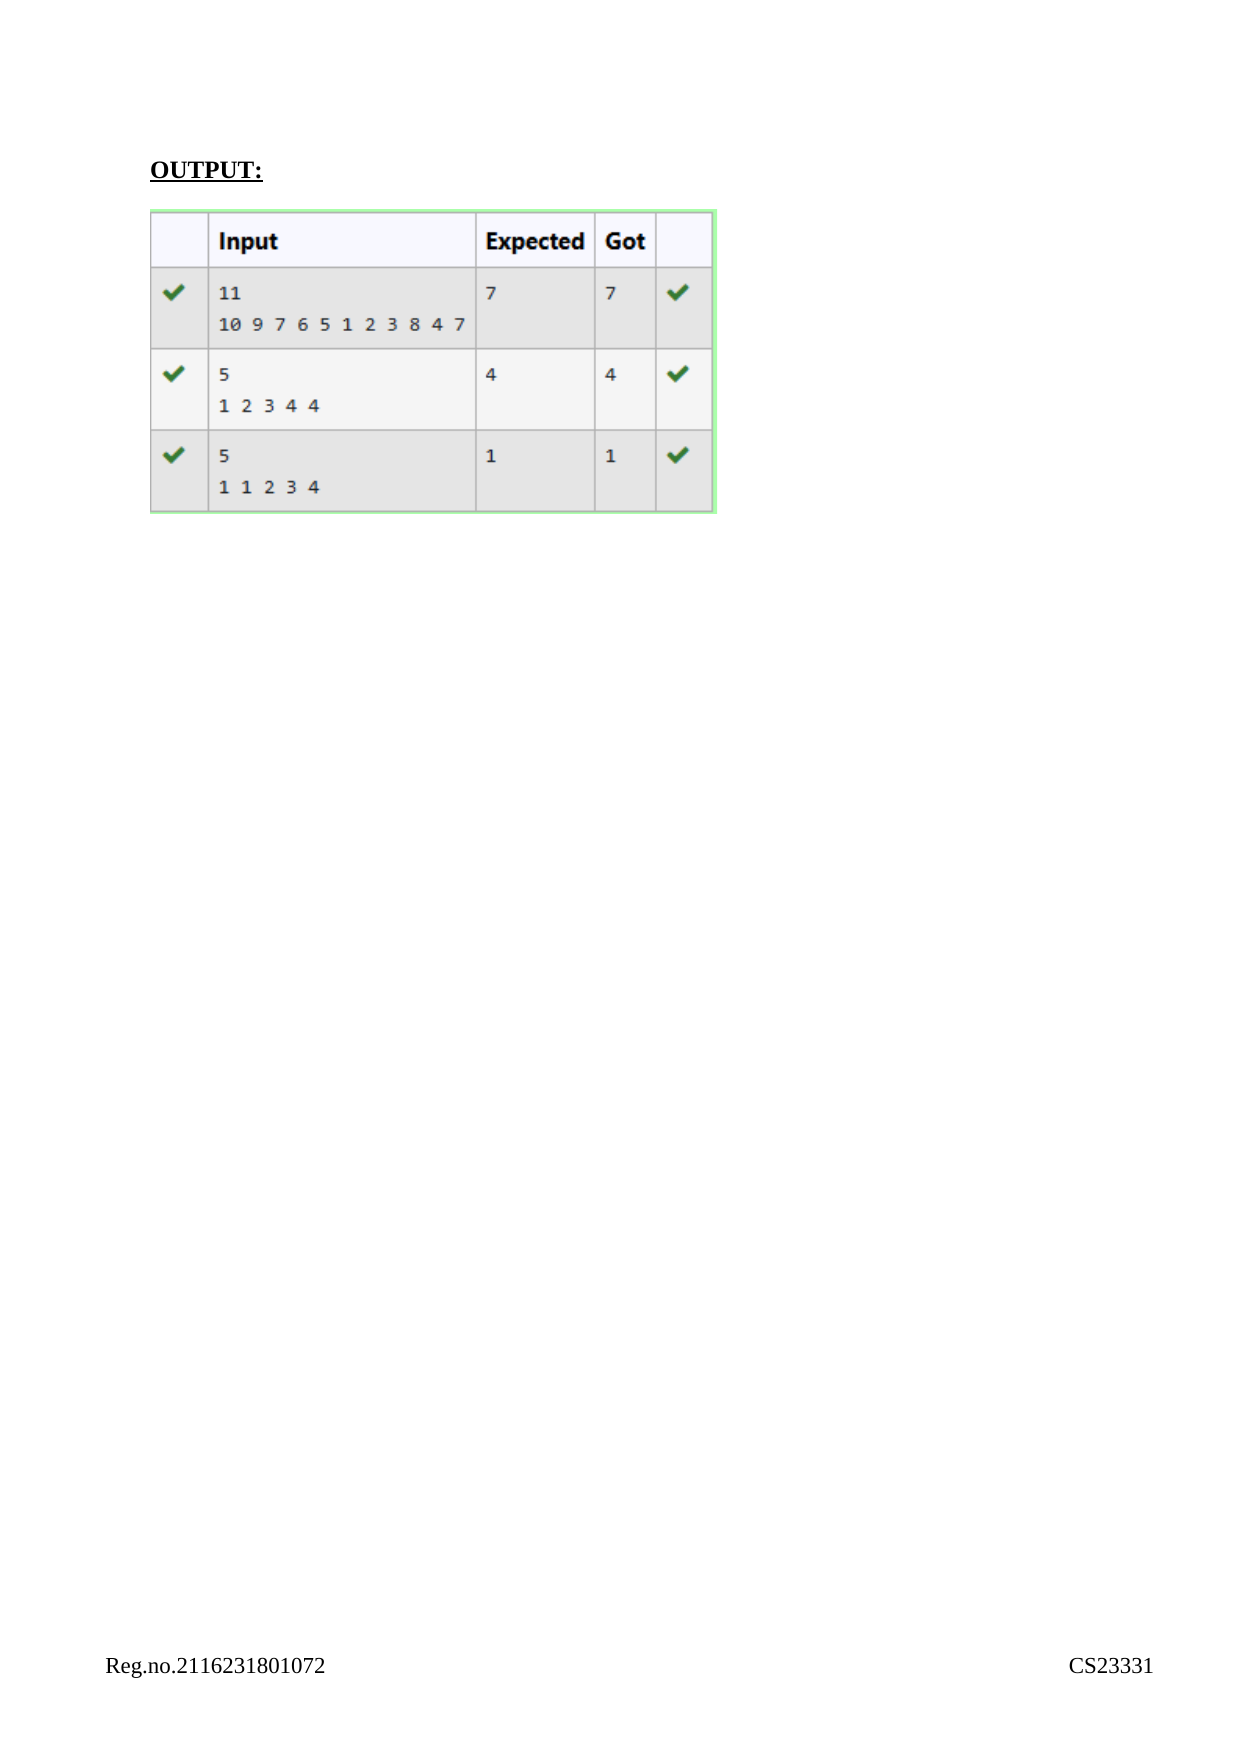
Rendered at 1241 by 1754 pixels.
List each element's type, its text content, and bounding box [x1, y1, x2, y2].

picture [150, 209, 718, 514]
text OUTPUT: [150, 155, 1155, 184]
